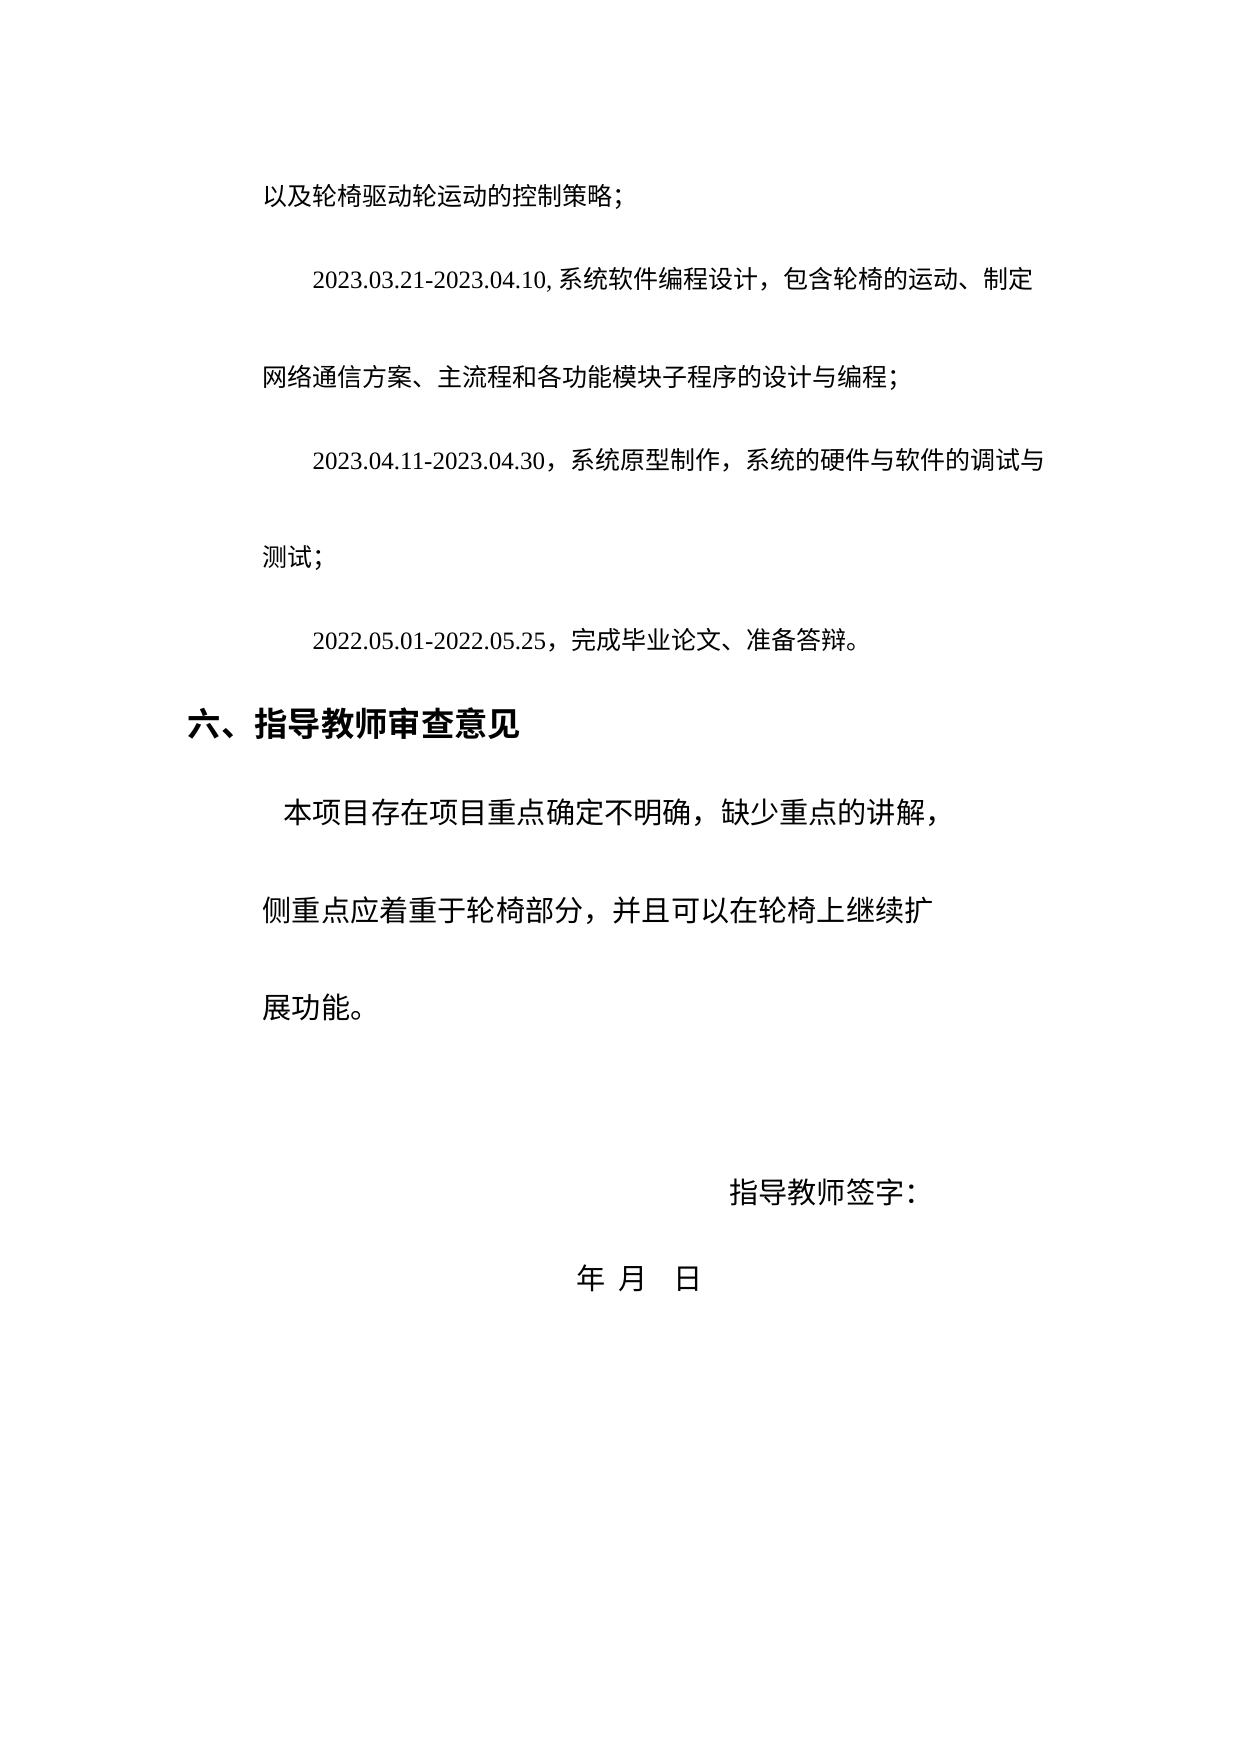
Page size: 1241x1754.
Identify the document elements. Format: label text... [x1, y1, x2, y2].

text 2023.04.11-2023.04.30，系统原型制作，系统的硬件与软件的调试与测试； [262, 426, 1053, 588]
text 2023.03.21-2023.04.10, 系统软件编程设计，包含轮椅的运动、制定网络通信方案、主流程和各功能模块子程序的设计与编程； [262, 245, 1053, 408]
text 2022.05.01-2022.05.25，完成毕业论文、准备答辩。 [262, 606, 1053, 671]
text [262, 162, 1053, 227]
text 本项目存在项目重点确定不明确，缺少重点的讲解，侧重点应着重于轮椅部分，并且可以在轮椅上继续扩展功能。 [262, 778, 936, 1038]
text 指导教师签字： [262, 1158, 936, 1223]
text 年 月 日 [262, 1244, 936, 1309]
text 六、指导教师审查意见 [187, 689, 1053, 754]
